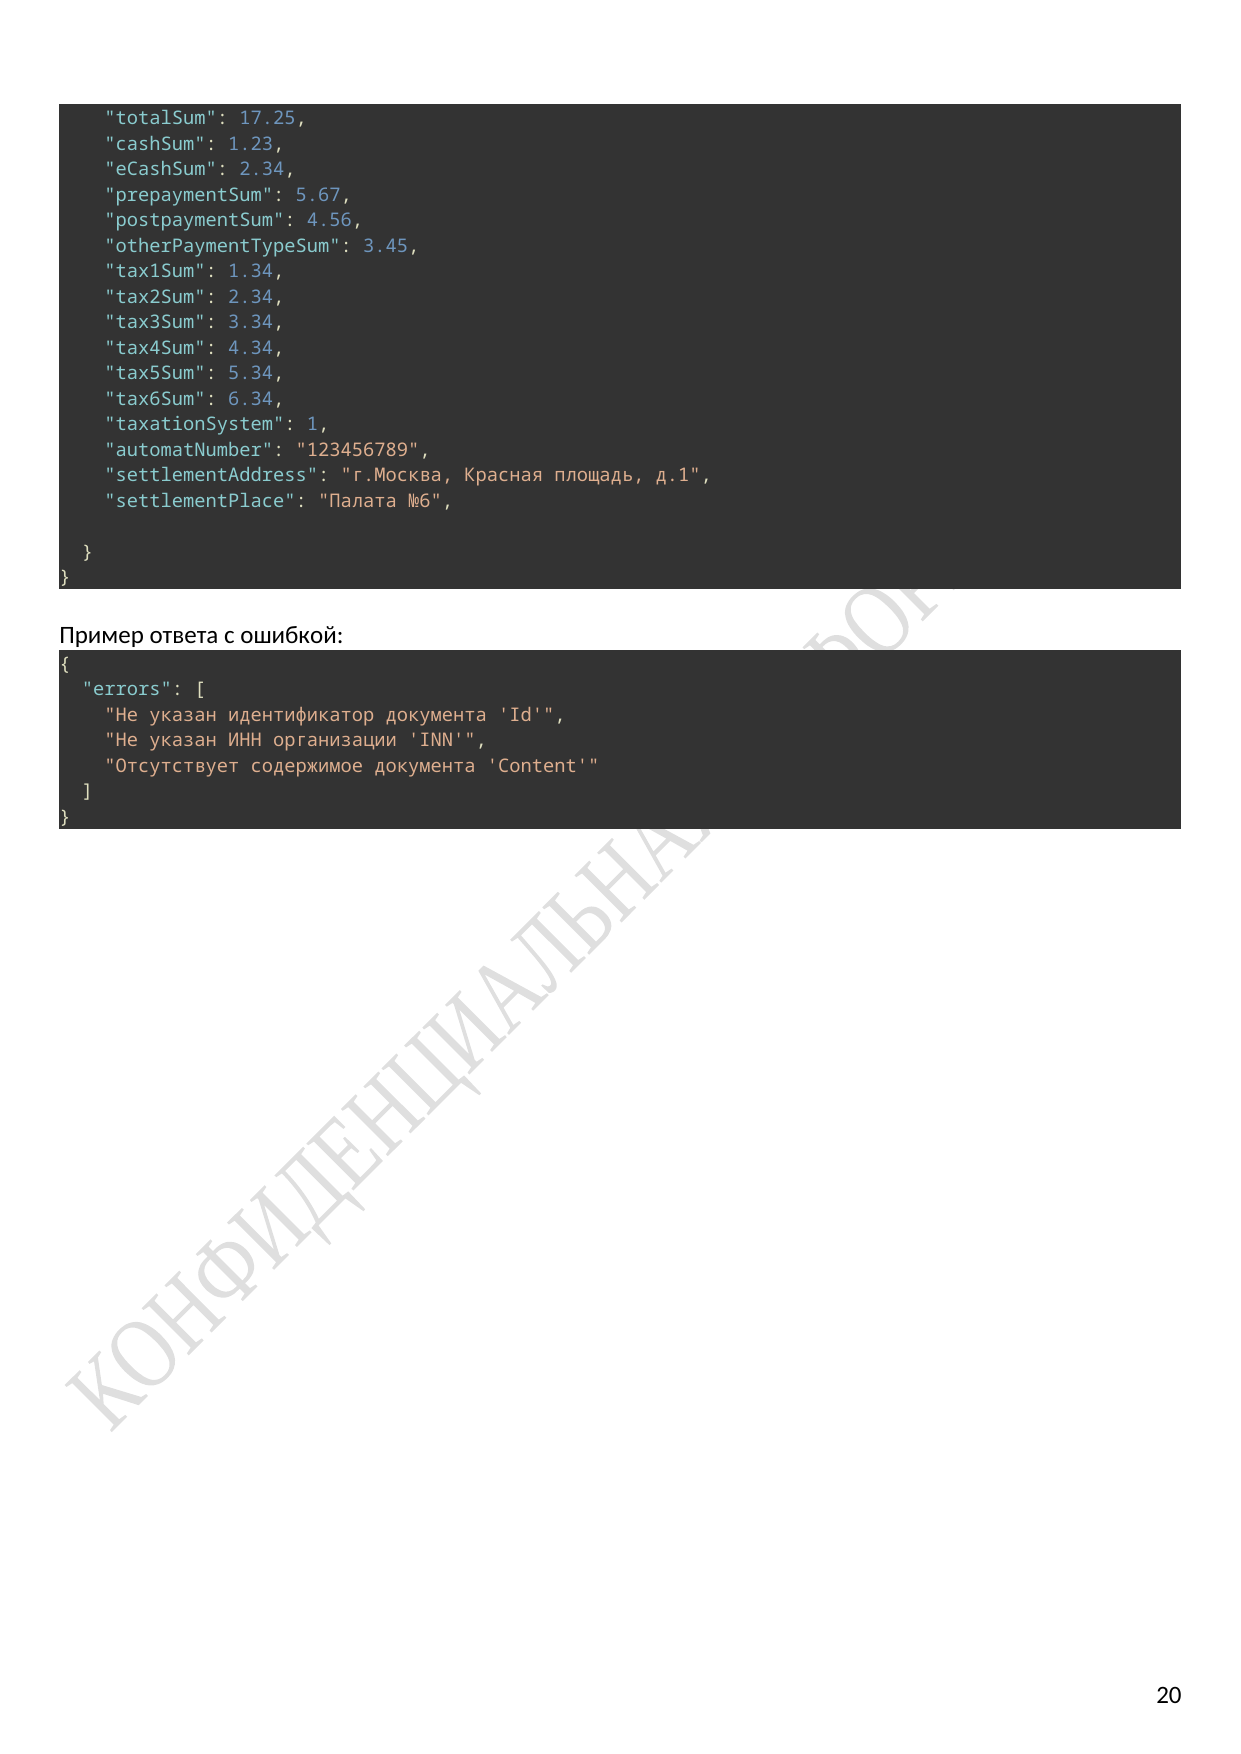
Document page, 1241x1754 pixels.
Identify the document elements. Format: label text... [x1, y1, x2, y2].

text } [59, 803, 1181, 829]
text "settlementPlace": "Палата №6", [59, 487, 1181, 513]
text "Не указан ИНН организации 'INN'", [59, 727, 1181, 752]
text "tax6Sum": 6.34, [59, 385, 1181, 411]
text "prepaymentSum": 5.67, [59, 181, 1181, 206]
text } [59, 564, 1181, 589]
text "postpaymentSum": 4.56, [59, 206, 1181, 232]
text "tax5Sum": 5.34, [59, 359, 1181, 385]
text Пример ответа с ошибкой: [59, 620, 1181, 650]
text "totalSum": 17.25, [59, 104, 1181, 130]
text "eCashSum": 2.34, [59, 155, 1181, 181]
text "tax3Sum": 3.34, [59, 308, 1181, 334]
text "errors": [ [59, 676, 1181, 701]
text "automatNumber": "123456789", [59, 436, 1181, 462]
text "Не указан идентификатор документа 'Id'", [59, 701, 1181, 727]
text "Отсутствует содержимое документа 'Content'" [59, 752, 1181, 778]
text ] [59, 778, 1181, 803]
text "otherPaymentTypeSum": 3.45, [59, 232, 1181, 257]
text "cashSum": 1.23, [59, 130, 1181, 155]
text "tax2Sum": 2.34, [59, 283, 1181, 308]
text "settlementAddress": "г.Москва, Красная площадь, д.1", [59, 462, 1181, 487]
text "tax1Sum": 1.34, [59, 257, 1181, 283]
text "tax4Sum": 4.34, [59, 334, 1181, 359]
text "taxationSystem": 1, [59, 411, 1181, 436]
text } [59, 538, 1181, 564]
text { [59, 650, 1181, 676]
